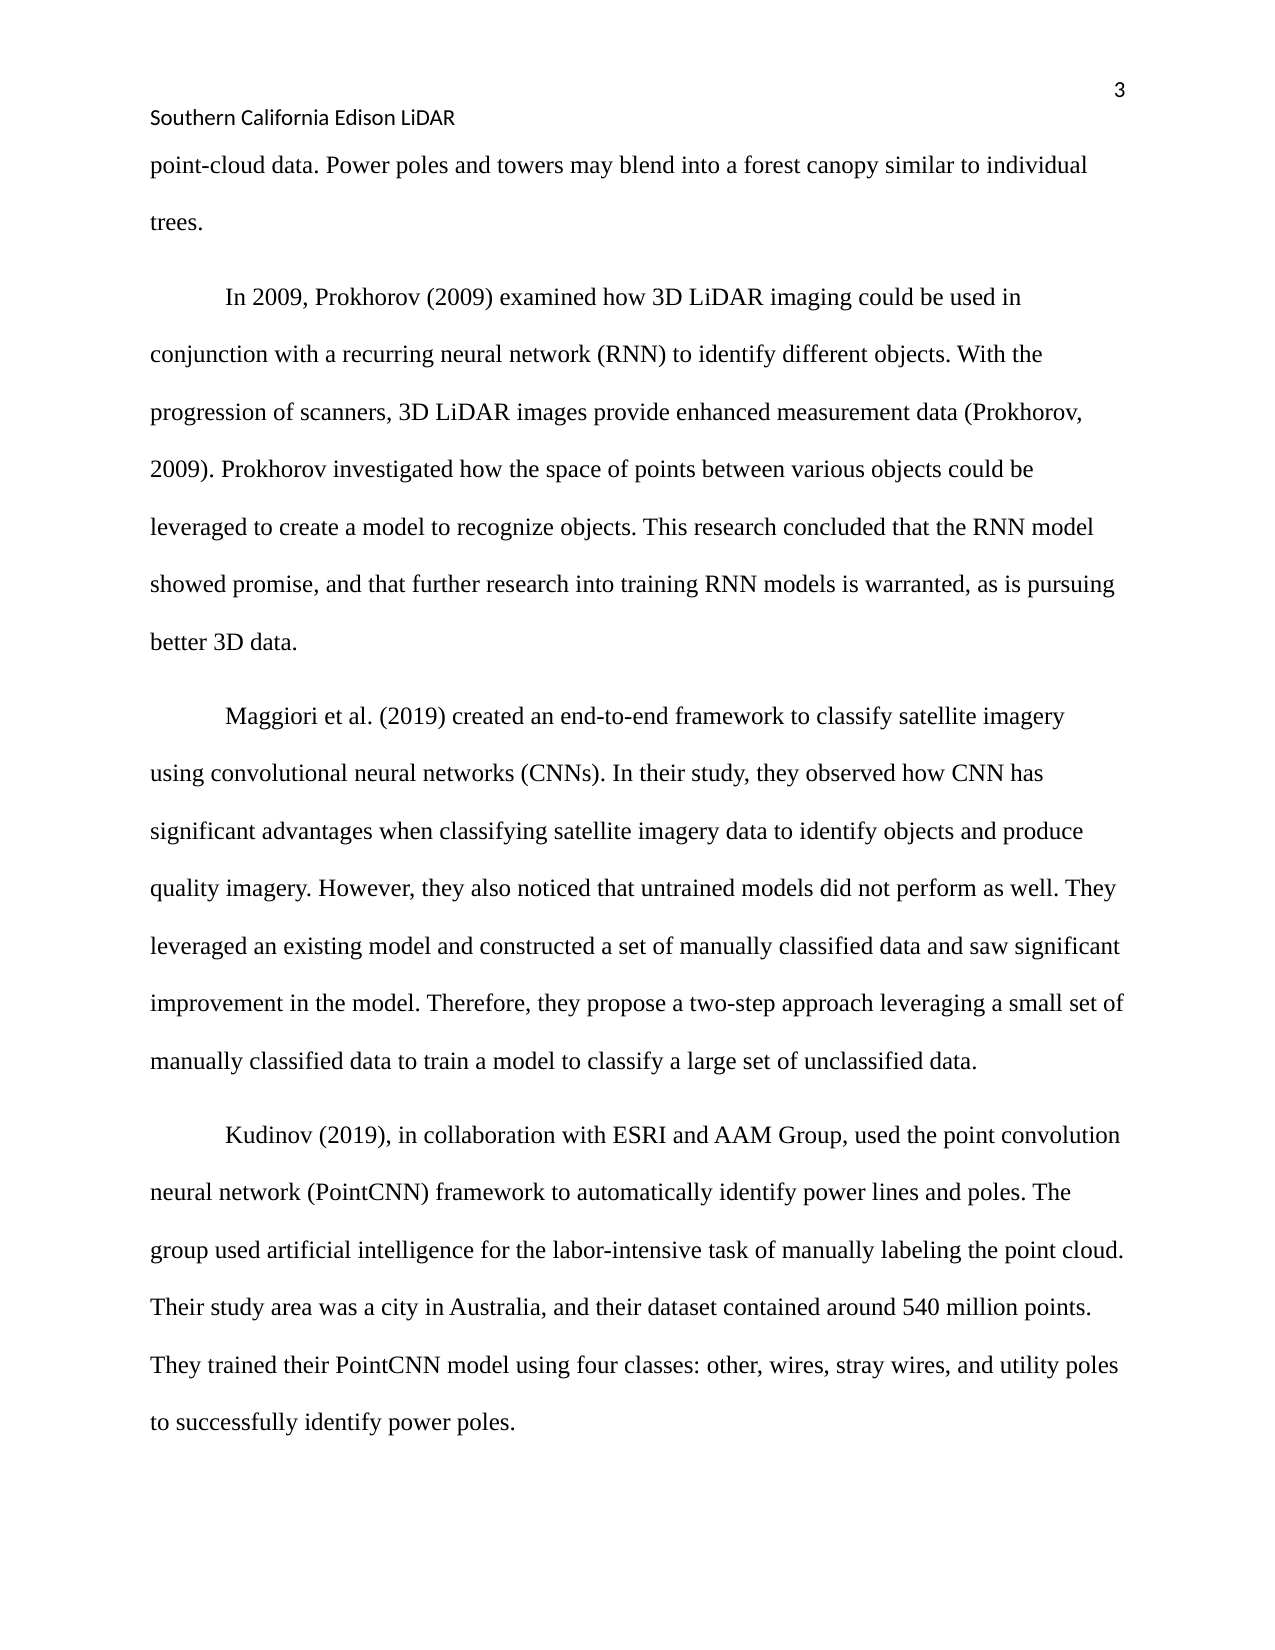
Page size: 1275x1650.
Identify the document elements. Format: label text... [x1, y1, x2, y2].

text Kudinov (2019), in collaboration with ESRI and AAM Group, used the point convolution neural network (PointCNN) framework to automatically identify power lines and poles. The group used artificial intelligence for the labor-intensive task of manually labeling the point cloud. Their study area was a city in Australia, and their dataset contained around 540 million points. They trained their PointCNN model using four classes: other, wires, stray wires, and utility poles to successfully identify power poles. [150, 1120, 1125, 1436]
text Maggiori et al. (2019) created an end-to-end framework to classify satellite imagery using convolutional neural networks (CNNs). In their study, they observed how CNN has significant advantages when classifying satellite imagery data to identify objects and produce quality imagery. However, they also noticed that untrained models did not perform as well. They leveraged an existing model and constructed a set of manually classified data and saw significant improvement in the model. Therefore, they propose a two-step approach leveraging a small set of manually classified data to train a model to classify a large set of unclassified data. [150, 701, 1125, 1074]
text In 2009, Prokhorov (2009) examined how 3D LiDAR imaging could be used in conjunction with a recurring neural network (RNN) to identify different objects. With the progression of scanners, 3D LiDAR images provide enhanced measurement data (Prokhorov, 2009). Prokhorov investigated how the space of points between various objects could be leveraged to create a model to recognize objects. This research concluded that the RNN model showed promise, and that further research into training RNN models is warranted, as is pursuing better 3D data. [150, 282, 1125, 655]
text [150, 150, 1125, 236]
